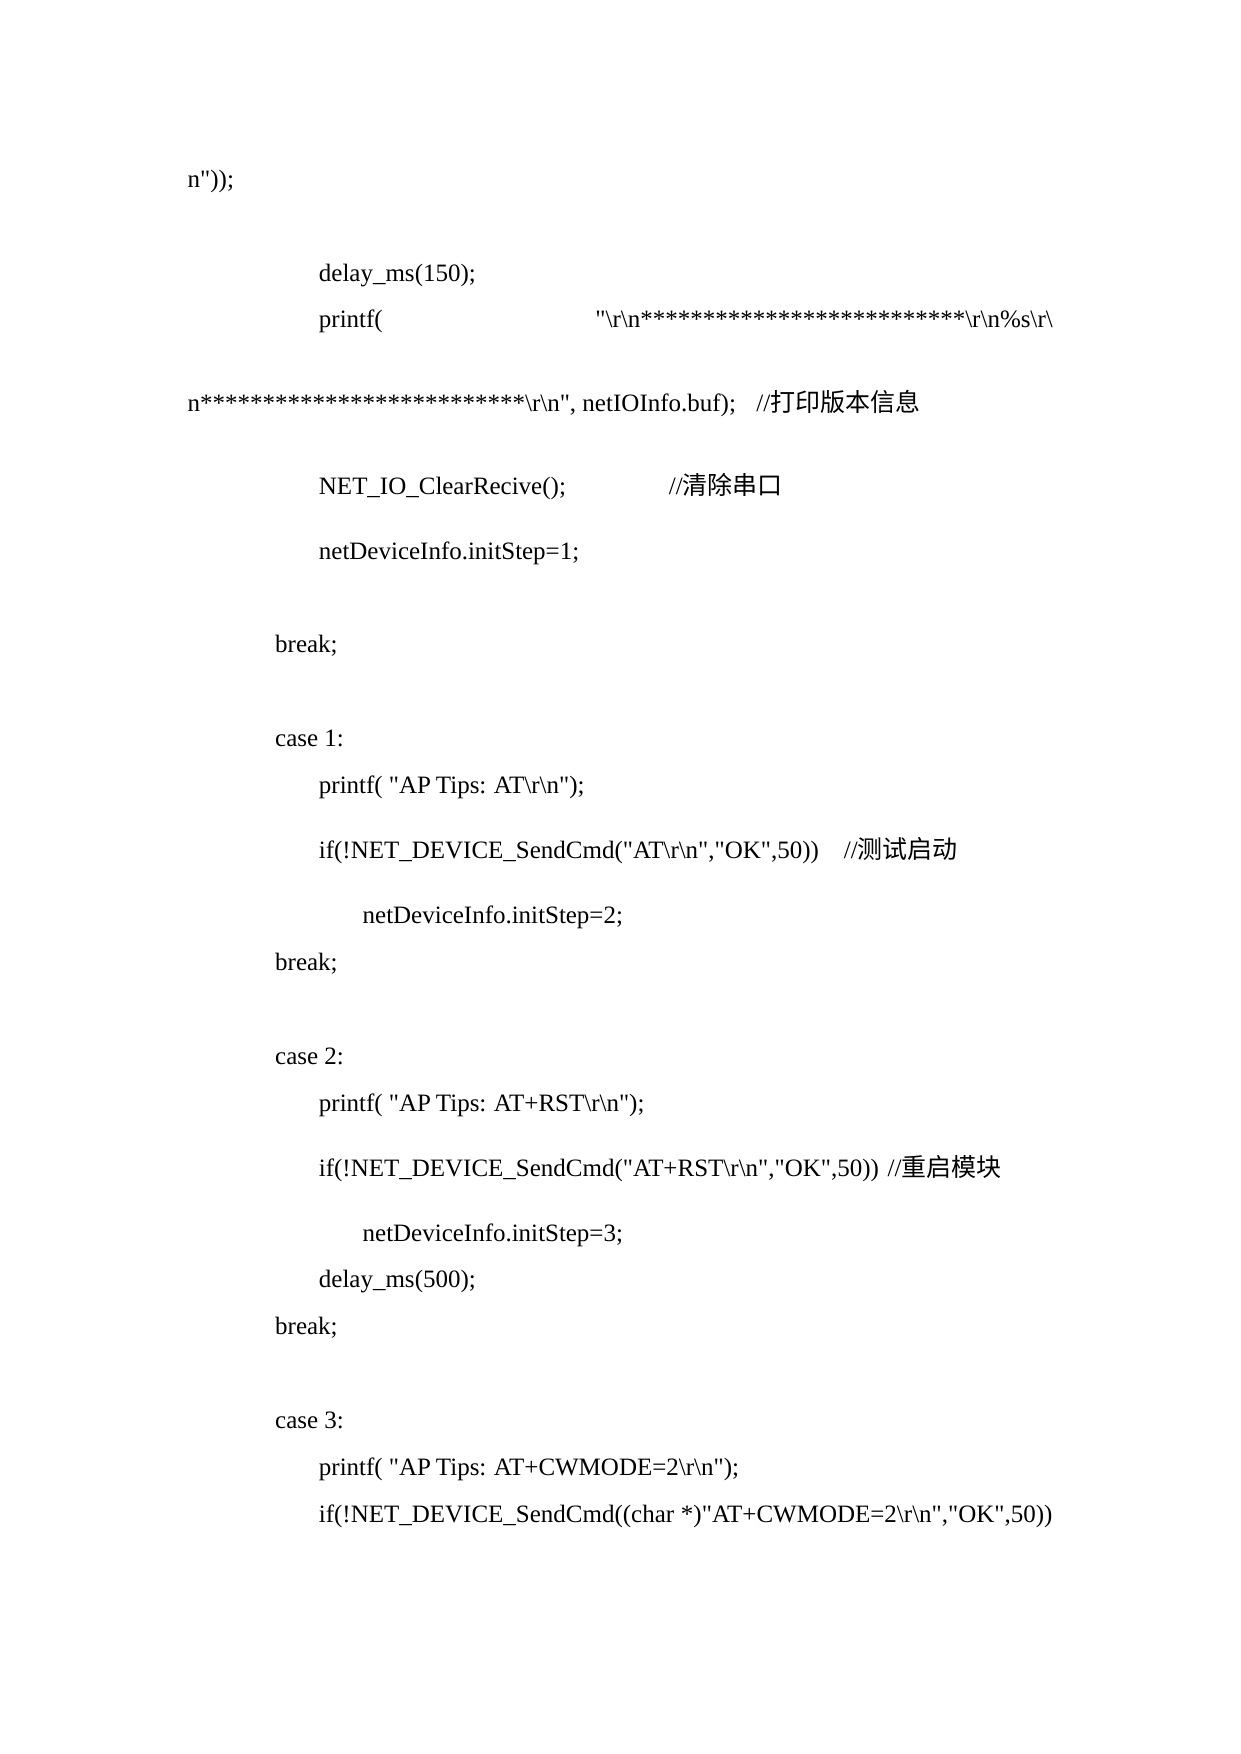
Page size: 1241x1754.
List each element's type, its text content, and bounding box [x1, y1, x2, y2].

text printf( "AP Tips: AT+RST\r\n"); [187, 1086, 1053, 1118]
text printf( "AP Tips: AT\r\n"); [187, 768, 1053, 801]
text case 1: [187, 721, 1053, 754]
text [187, 1497, 1053, 1529]
text break; [187, 945, 1053, 978]
text break; [187, 628, 1053, 660]
text netDeviceInfo.initStep=1; [187, 534, 1053, 566]
text printf( "AP Tips: AT+CWMODE=2\r\n"); [187, 1450, 1053, 1483]
text printf( "\r\n**************************\r\n%s\r\n**************************\r\n", netIOInfo.buf); //打印版本信息 [187, 303, 1053, 433]
text netDeviceInfo.initStep=3; [187, 1216, 1053, 1248]
text break; [187, 1309, 1053, 1342]
text case 3: [187, 1403, 1053, 1436]
text if(!NET_DEVICE_SendCmd("AT\r\n","OK",50)) //测试启动 [187, 815, 1053, 880]
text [187, 162, 1053, 194]
text NET_IO_ClearRecive(); //清除串口 [187, 451, 1053, 516]
text delay_ms(500); [187, 1263, 1053, 1295]
text delay_ms(150); [187, 256, 1053, 288]
text netDeviceInfo.initStep=2; [187, 898, 1053, 931]
text case 2: [187, 1039, 1053, 1071]
text if(!NET_DEVICE_SendCmd("AT+RST\r\n","OK",50)) //重启模块 [187, 1133, 1053, 1198]
